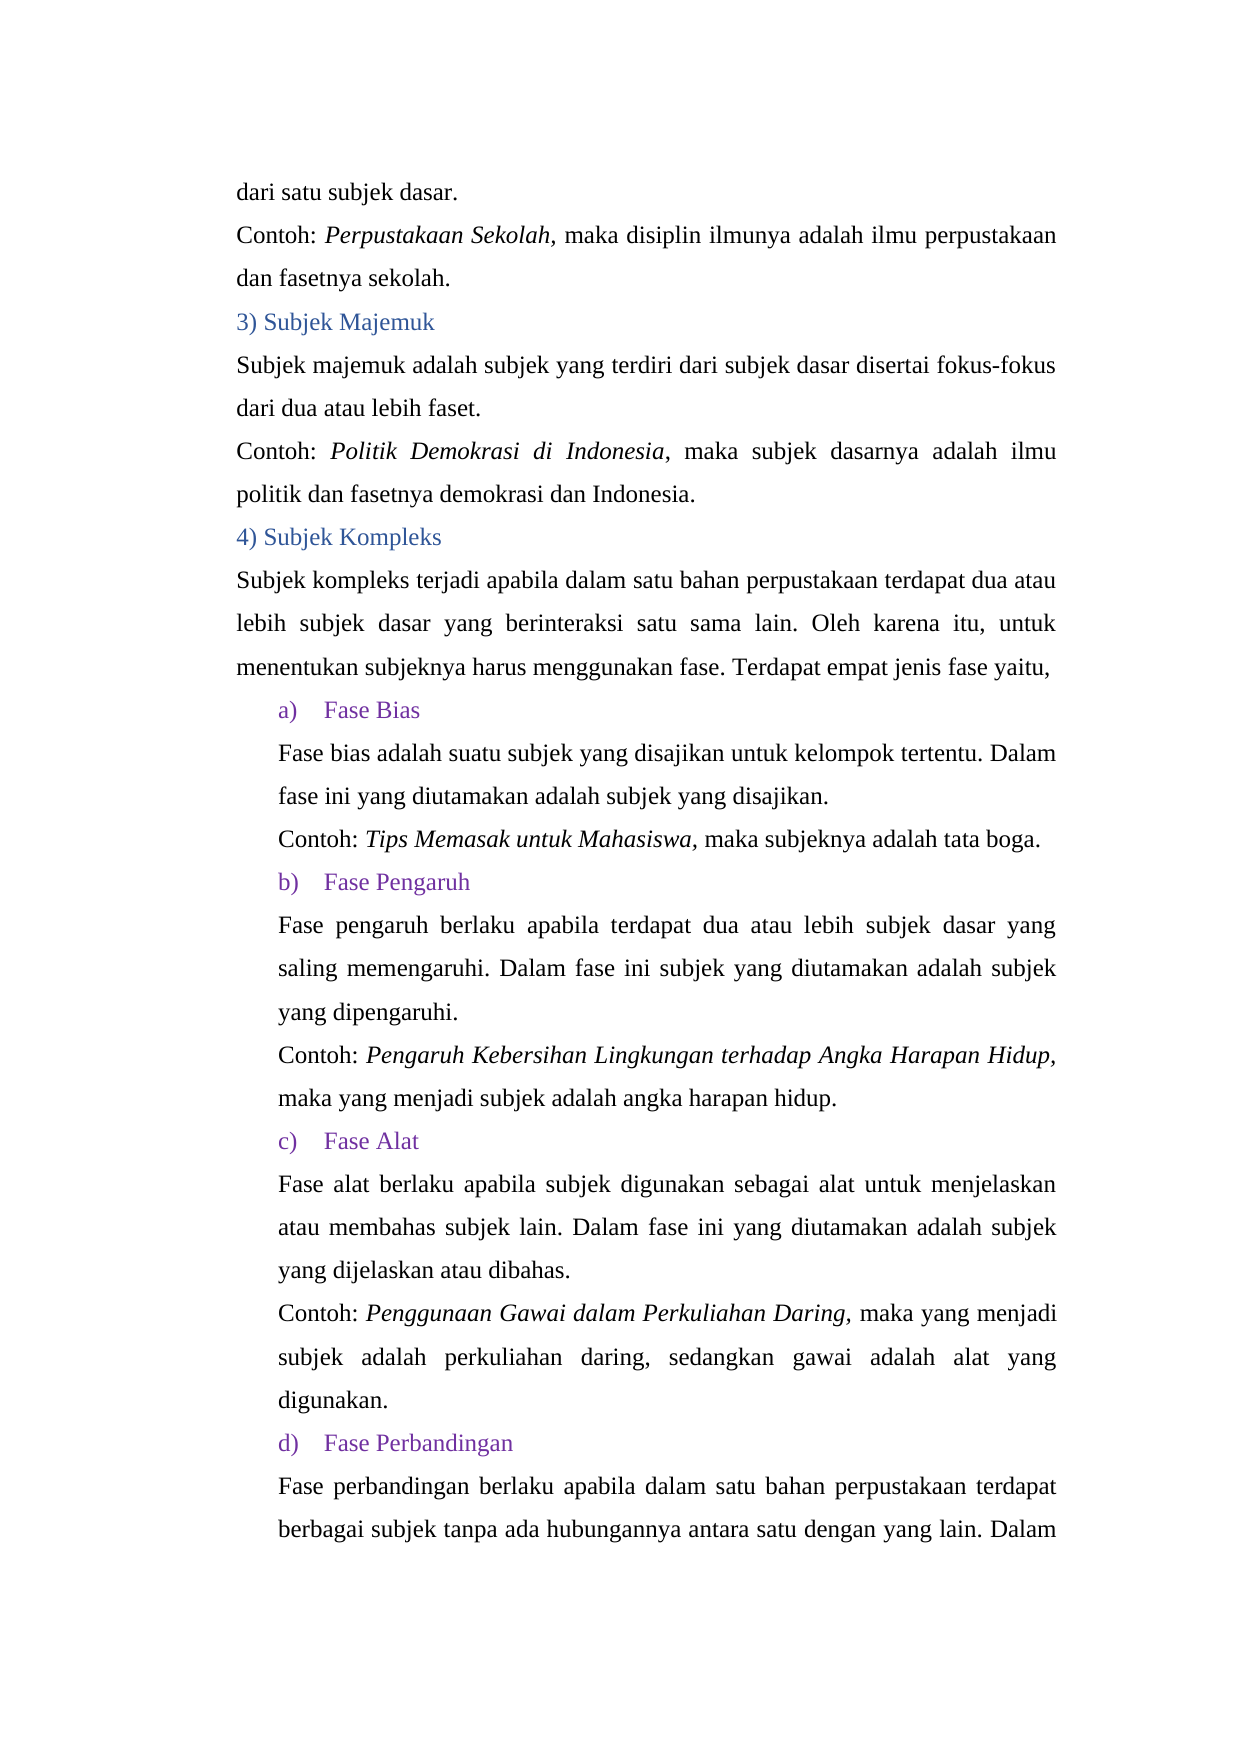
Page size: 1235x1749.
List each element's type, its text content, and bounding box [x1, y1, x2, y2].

list Subjek Kompleks [236, 522, 1057, 551]
list Contoh: Pengaruh Kebersihan Lingkungan terhadap Angka Harapan Hidup, maka yang menjadi subjek adalah angka harapan hidup. [278, 1040, 1057, 1112]
list Contoh: Politik Demokrasi di Indonesia, maka subjek dasarnya adalah ilmu politik dan fasetnya demokrasi dan Indonesia. [236, 436, 1057, 508]
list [278, 1471, 1057, 1543]
list Subjek majemuk adalah subjek yang terdiri dari subjek dasar disertai fokus-fokus dari dua atau lebih faset. [236, 350, 1057, 422]
list Fase Perbandingan [278, 1428, 1057, 1457]
list Fase Pengaruh [278, 867, 1057, 896]
list Fase alat berlaku apabila subjek digunakan sebagai alat untuk menjelaskan atau membahas subjek lain. Dalam fase ini yang diutamakan adalah subjek yang dijelaskan atau dibahas. [278, 1169, 1057, 1284]
list Contoh: Penggunaan Gawai dalam Perkuliahan Daring, maka yang menjadi subjek adalah perkuliahan daring, sedangkan gawai adalah alat yang digunakan. [278, 1298, 1057, 1413]
list Subjek kompleks terjadi apabila dalam satu bahan perpustakaan terdapat dua atau lebih subjek dasar yang berinteraksi satu sama lain. Oleh karena itu, untuk menentukan subjeknya harus menggunakan fase. Terdapat empat jenis fase yaitu, [236, 565, 1057, 680]
list Fase Bias [278, 695, 1057, 723]
list Fase pengaruh berlaku apabila terdapat dua atau lebih subjek dasar yang saling memengaruhi. Dalam fase ini subjek yang diutamakan adalah subjek yang dipengaruhi. [278, 910, 1057, 1025]
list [236, 177, 1057, 206]
list Subjek Majemuk [236, 307, 1057, 335]
list Contoh: Tips Memasak untuk Mahasiswa, maka subjeknya adalah tata boga. [278, 824, 1057, 853]
list Contoh: Perpustakaan Sekolah, maka disiplin ilmunya adalah ilmu perpustakaan dan fasetnya sekolah. [236, 220, 1057, 292]
list Fase bias adalah suatu subjek yang disajikan untuk kelompok tertentu. Dalam fase ini yang diutamakan adalah subjek yang disajikan. [278, 738, 1057, 810]
list Fase Alat [278, 1126, 1057, 1155]
